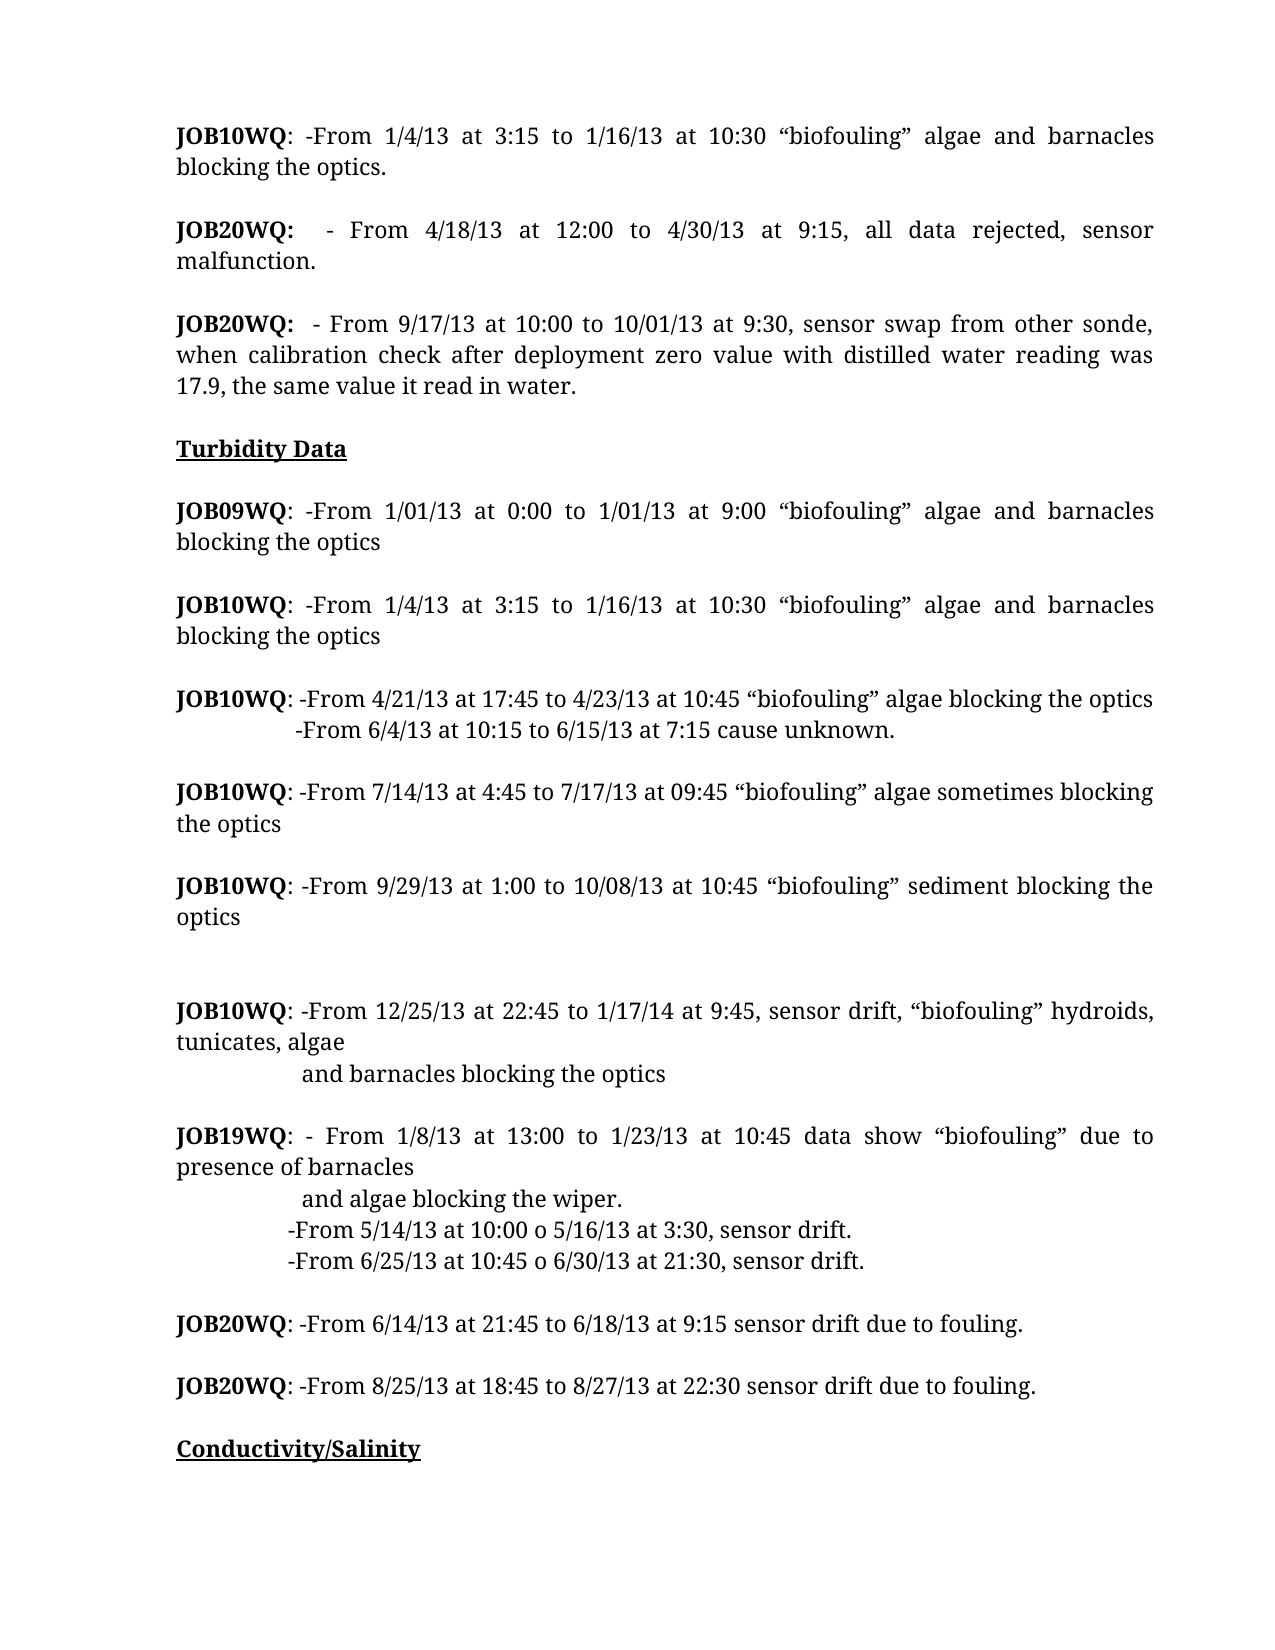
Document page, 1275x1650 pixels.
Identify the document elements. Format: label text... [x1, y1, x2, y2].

text -From 5/14/13 at 10:00 o 5/16/13 at 3:30, sensor drift. [176, 1214, 1155, 1245]
text JOB20WQ: - From 4/18/13 at 12:00 to 4/30/13 at 9:15, all data rejected, sensor malfunction. [176, 214, 1155, 276]
text and barnacles blocking the optics [176, 1057, 1155, 1089]
text JOB20WQ: -From 8/25/13 at 18:45 to 8/27/13 at 22:30 sensor drift due to fouling. [176, 1370, 1155, 1401]
text JOB19WQ: - From 1/8/13 at 13:00 to 1/23/13 at 10:45 data show “biofouling” due to presence of barnacles [176, 1120, 1155, 1182]
text JOB10WQ: -From 4/21/13 at 17:45 to 4/23/13 at 10:45 “biofouling” algae blocking the optics [176, 682, 1155, 714]
text JOB09WQ: -From 1/01/13 at 0:00 to 1/01/13 at 9:00 “biofouling” algae and barnacles blocking the optics [176, 495, 1155, 557]
text JOB20WQ: - From 9/17/13 at 10:00 to 10/01/13 at 9:30, sensor swap from other sonde, when calibration check after deployment zero value with distilled water reading was 17.9, the same value it read in water. [176, 307, 1155, 401]
text JOB10WQ: -From 9/29/13 at 1:00 to 10/08/13 at 10:45 “biofouling” sediment blocking the optics [176, 870, 1155, 932]
text JOB10WQ: -From 12/25/13 at 22:45 to 1/17/14 at 9:45, sensor drift, “biofouling” hydroids, tunicates, algae [176, 995, 1155, 1057]
text JOB20WQ: -From 6/14/13 at 21:45 to 6/18/13 at 9:15 sensor drift due to fouling. [176, 1307, 1155, 1339]
text JOB10WQ: -From 1/4/13 at 3:15 to 1/16/13 at 10:30 “biofouling” algae and barnacles blocking the optics [176, 589, 1155, 651]
text Turbidity Data [176, 432, 1061, 464]
text and algae blocking the wiper. [176, 1182, 1155, 1214]
text JOB10WQ: -From 7/14/13 at 4:45 to 7/17/13 at 09:45 “biofouling” algae sometimes blocking the optics [176, 776, 1155, 839]
text JOB10WQ: -From 1/4/13 at 3:15 to 1/16/13 at 10:30 “biofouling” algae and barnacles blocking the optics. [176, 120, 1155, 182]
text Conductivity/Salinity [176, 1432, 1155, 1464]
text -From 6/4/13 at 10:15 to 6/15/13 at 7:15 cause unknown. [176, 714, 1155, 745]
text -From 6/25/13 at 10:45 o 6/30/13 at 21:30, sensor drift. [176, 1245, 1155, 1276]
